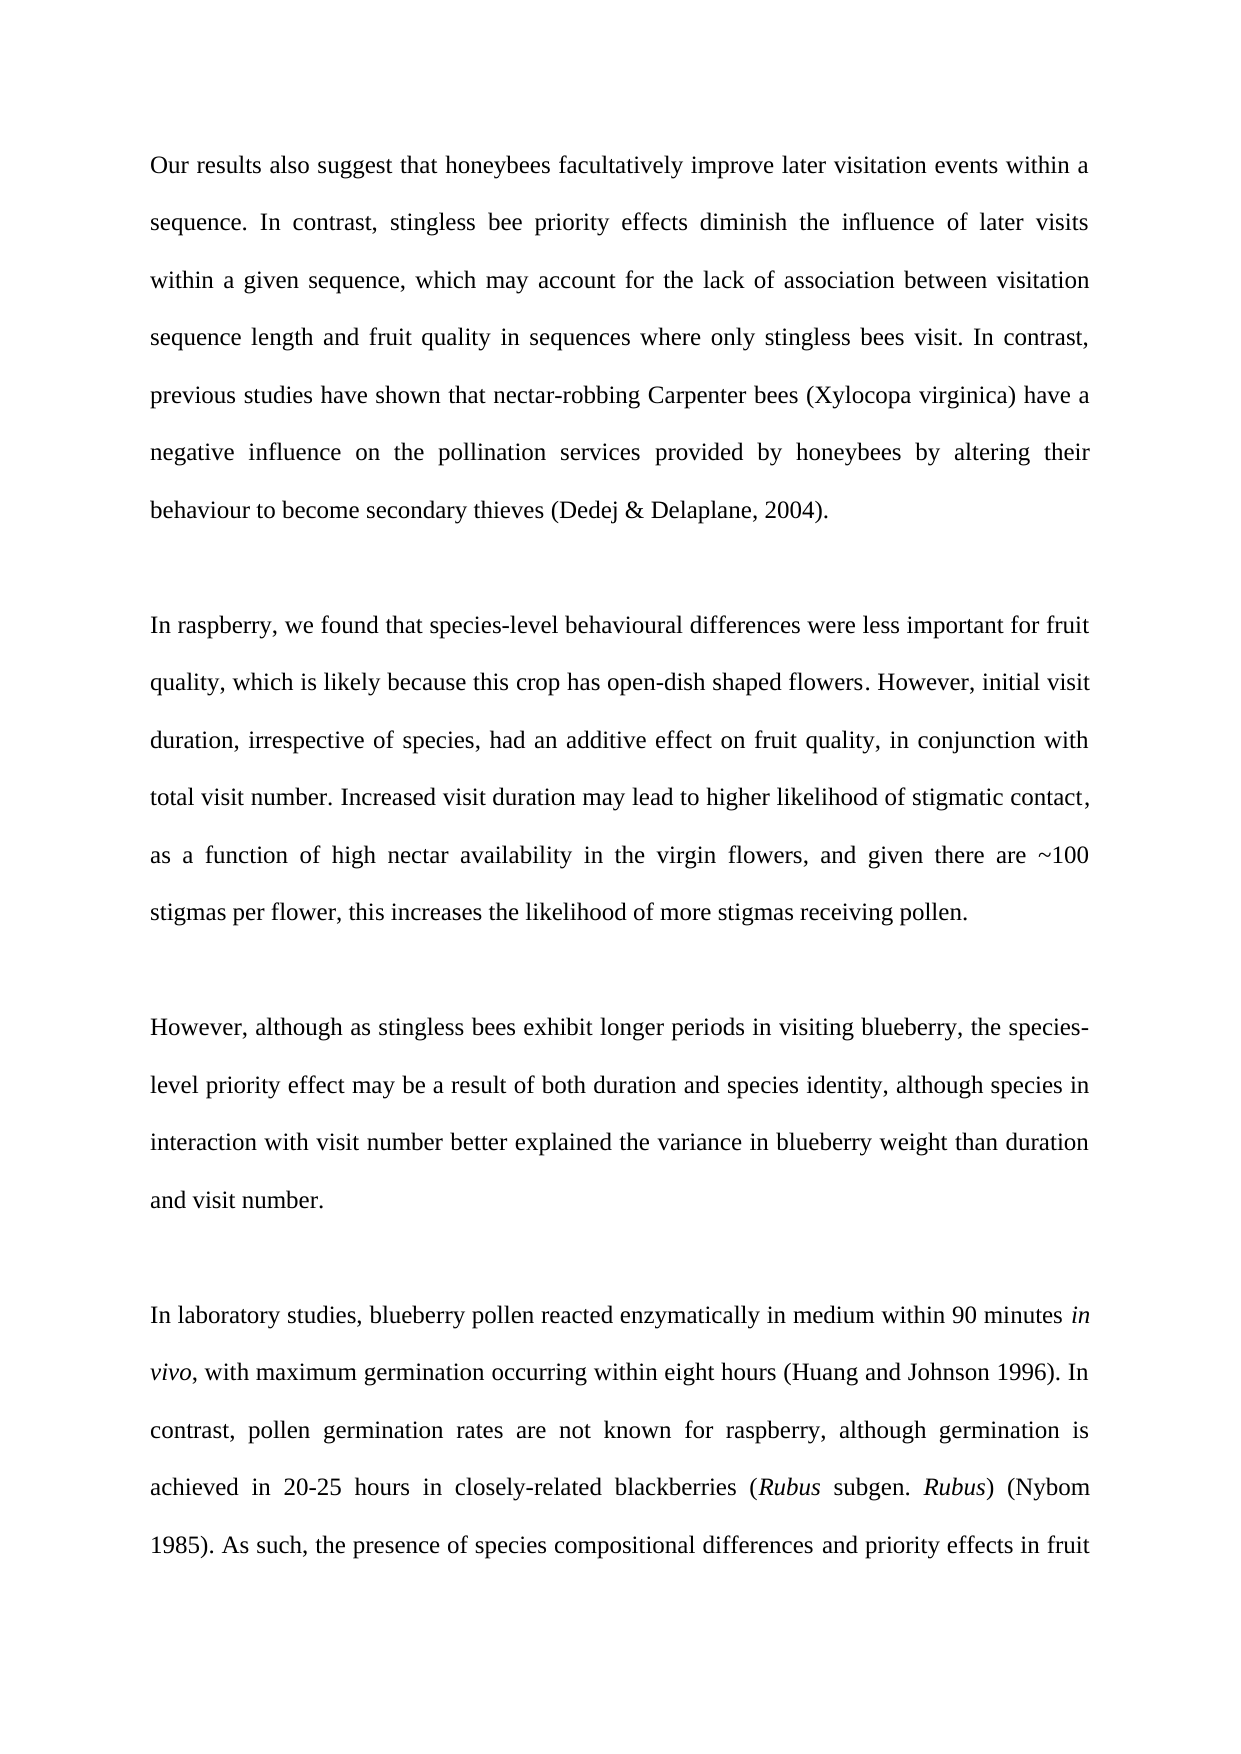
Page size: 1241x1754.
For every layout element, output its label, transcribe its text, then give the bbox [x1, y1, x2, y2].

text In raspberry, species-level less important open-dish shaped flowers initial visit duration, irrespective species, an additive effect in conjunction with total visit number. ncreased visit duration lead to higher likelihood of stigmatic contact, as a function of high nectar availability in the virgin flowers, and given there are ~100 stigmas per flower, this increases the likelihood of stigmas . [150, 610, 1090, 926]
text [150, 1300, 1090, 1559]
text nectar-robbing Carpenter bees (Xylocopa virginica) on the pollination services provided by honeybeesaltering their behaviour to become secondary thieves. [150, 150, 1090, 524]
text However, although as stingless bees exhibit longer periods in blueberry, the species-level priority effect may be a result of both duration and species identity, although species in interaction with visit number better explained the variance in blueberry weight than duration and visit number. [150, 1012, 1090, 1214]
